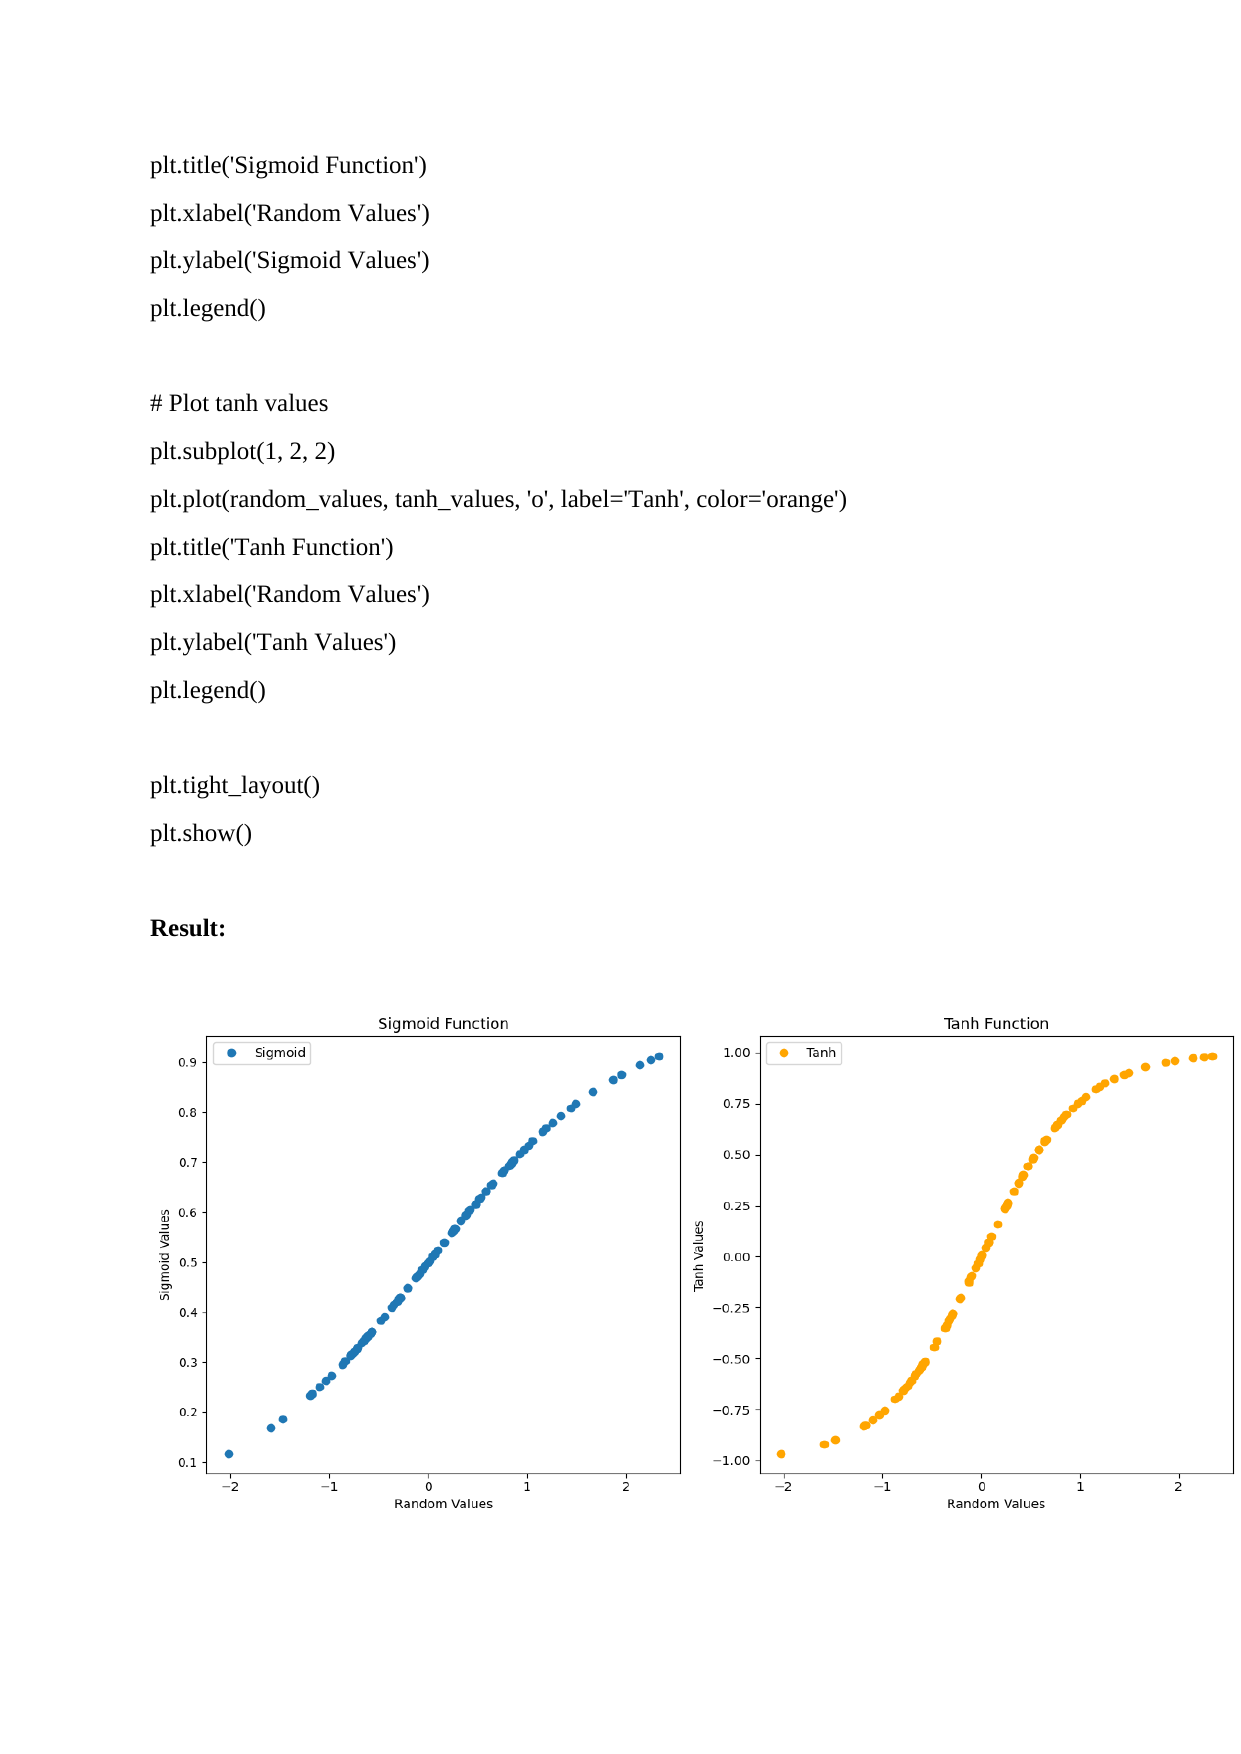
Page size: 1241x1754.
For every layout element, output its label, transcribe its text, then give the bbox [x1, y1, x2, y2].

text plt.subplot(1, 2, 2) [150, 436, 1090, 465]
text plt.xlabel('Random Values') [150, 198, 1090, 226]
text plt.plot(random_values, tanh_values, 'o', label='Tanh', color='orange') [150, 484, 1090, 513]
text plt.xlabel('Random Values') [150, 579, 1090, 608]
text Result: [150, 913, 1090, 942]
text plt.legend() [150, 293, 1090, 322]
text plt.title('Tanh Function') [150, 532, 1090, 560]
text plt.ylabel('Tanh Values') [150, 627, 1090, 656]
text plt.title('Sigmoid Function') [150, 150, 1090, 179]
text plt.tight_layout() [150, 770, 1090, 799]
text plt.show() [150, 818, 1090, 847]
text plt.ylabel('Sigmoid Values') [150, 245, 1090, 274]
text plt.legend() [150, 675, 1090, 703]
picture [150, 1008, 1241, 1519]
text # Plot tanh values [150, 388, 1090, 417]
